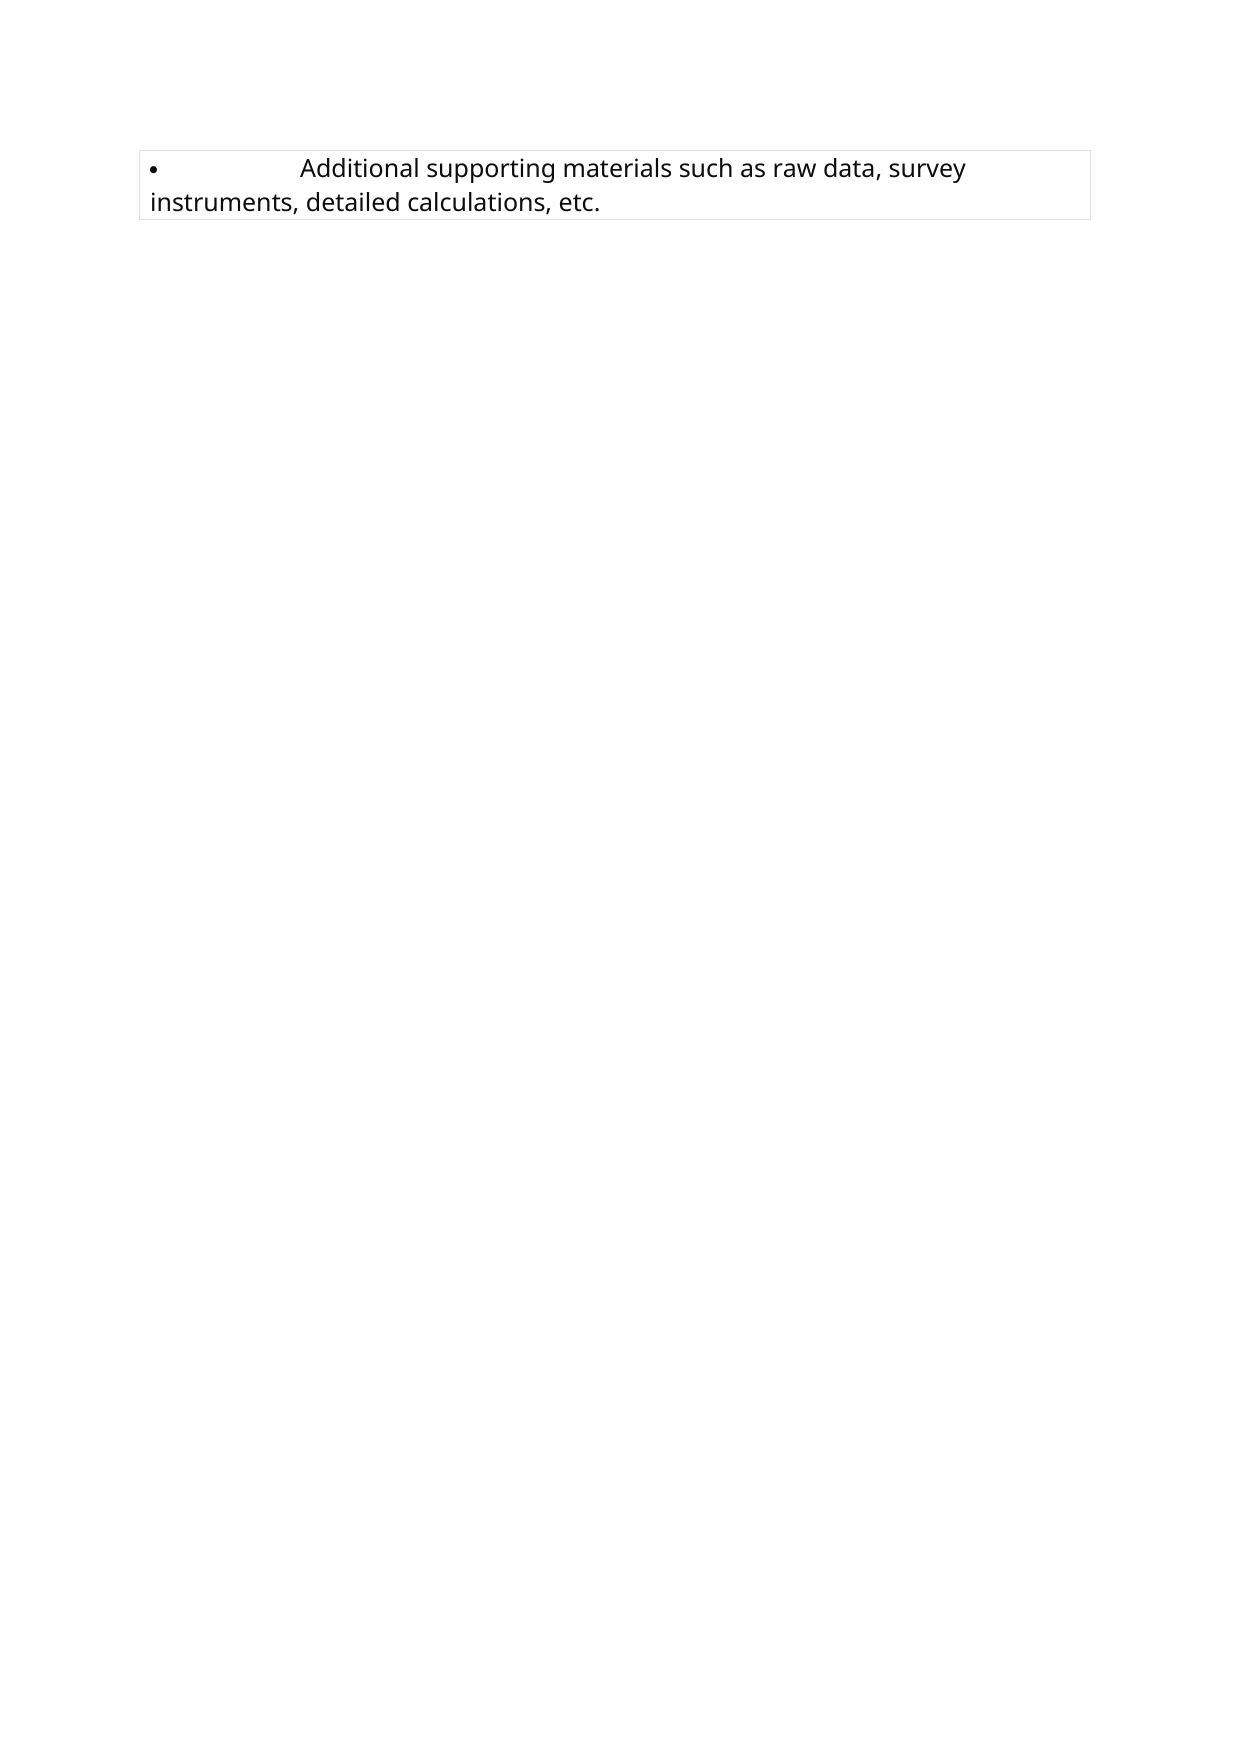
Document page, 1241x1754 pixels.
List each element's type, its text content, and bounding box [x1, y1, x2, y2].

list Additional supporting materials such as raw data, survey instruments, detailed calculations, etc. [140, 151, 1090, 219]
